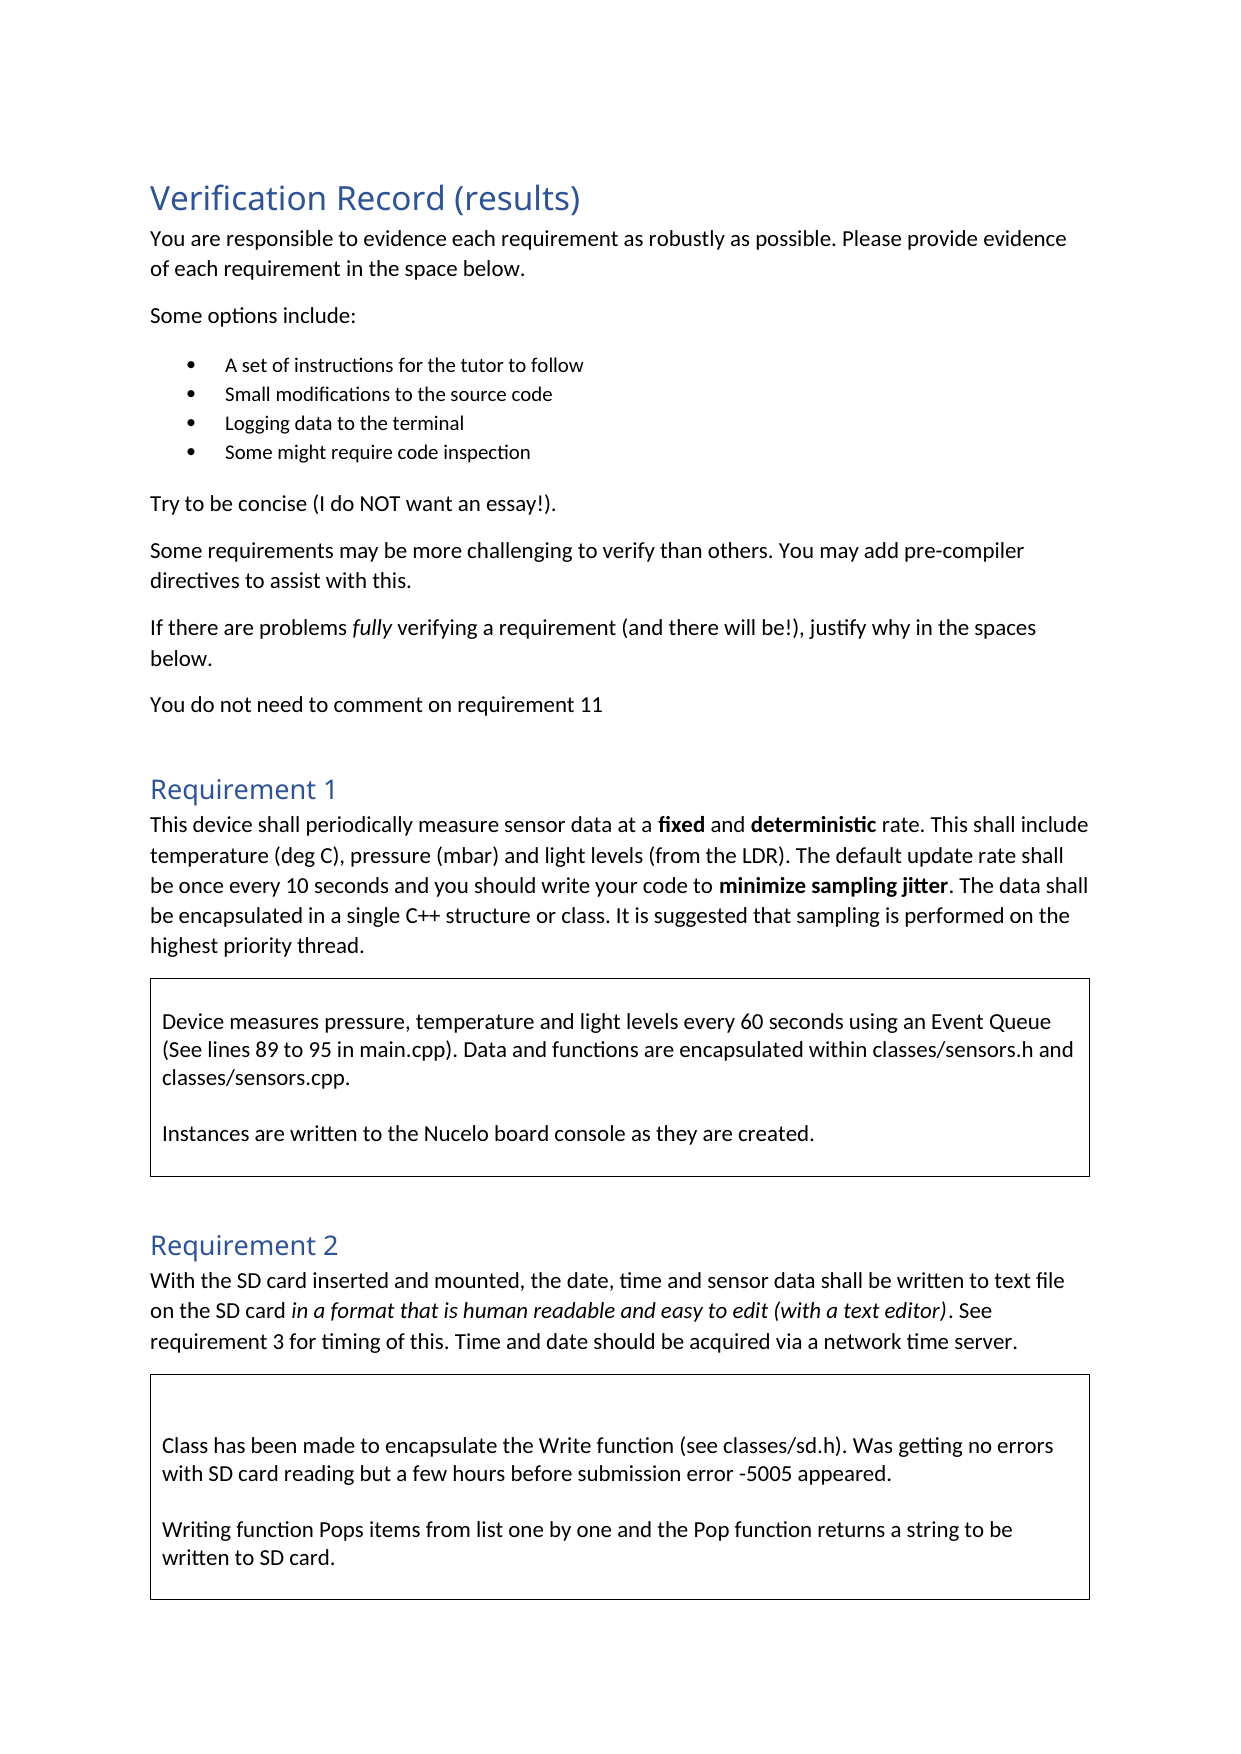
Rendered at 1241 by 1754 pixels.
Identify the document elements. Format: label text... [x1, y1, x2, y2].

text Some options include: [150, 301, 1090, 329]
subtitle Requirement 1 [150, 771, 1090, 808]
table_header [151, 1375, 1089, 1599]
text Some requirements may be more challenging to verify than others. You may add pre-compiler directives to assist with this. [150, 536, 1090, 595]
text You are responsible to evidence each requirement as robustly as possible. Please provide evidence of each requirement in the space below. [150, 224, 1090, 282]
text With the SD card inserted and mounted, the date, time and sensor data shall be written to text file on the SD card in a format that is human readable and easy to edit (with a text editor). See requirement 3 for timing of this. Time and date should be acquired via a network time server. [150, 1266, 1090, 1355]
text This device shall periodically measure sensor data at a fixed and deterministic rate. This shall include temperature (deg C), pressure (mbar) and light levels (from the LDR). The default update rate shall be once every 10 seconds and you should write your code to minimize sampling jitter. The data shall be encapsulated in a single C++ structure or class. It is suggested that sampling is performed on the highest priority thread. [150, 811, 1090, 959]
list Small modifications to the source code [187, 381, 1090, 407]
subtitle Verification Record (results) [150, 175, 1090, 220]
list Some might require code inspection [187, 439, 1090, 465]
text You do not need to comment on requirement 11 [150, 691, 1090, 719]
list Logging data to the terminal [187, 410, 1090, 436]
list A set of instructions for the tutor to follow [187, 352, 1090, 377]
table_header Device measures pressure, temperature and light levels every 60 seconds using an Event Queue (See lines 89 to 95 in main.cpp). Data and functions are encapsulated within classes/sensors.h and classes/sensors.cpp. Instances are written to the Nucelo board console as they are created. [151, 979, 1089, 1176]
text If there are problems fully verifying a requirement (and there will be!), justify why in the spaces below. [150, 613, 1090, 672]
subtitle Requirement 2 [150, 1227, 1090, 1263]
text Try to be concise (I do NOT want an essay!). [150, 489, 1090, 518]
